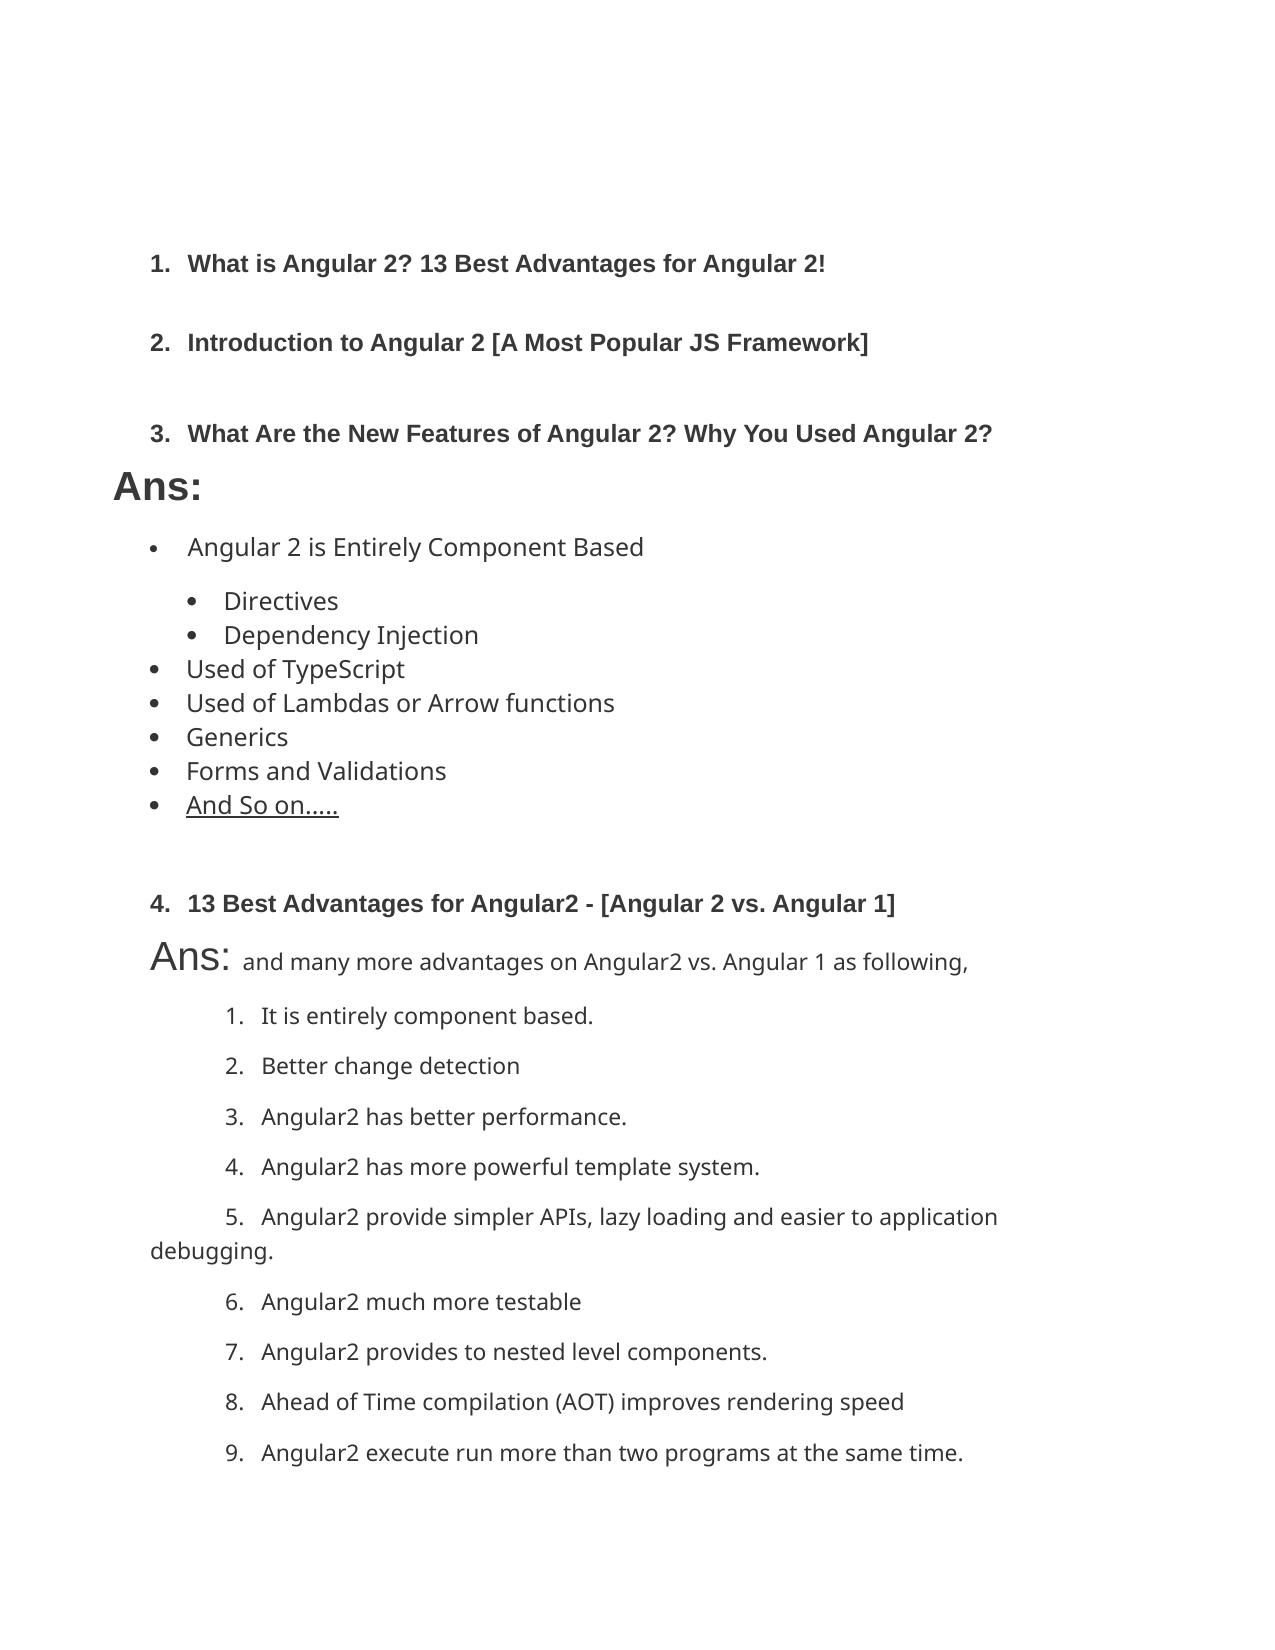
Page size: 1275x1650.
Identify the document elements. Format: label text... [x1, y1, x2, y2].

text 8. Ahead of Time compilation (AOT) improves rendering speed [150, 1386, 1125, 1417]
text Ans: [112, 463, 1125, 509]
text  Used of TypeScript [150, 651, 1125, 685]
text  Directives [112, 583, 1125, 617]
text 5. Angular2 provide simpler APIs, lazy loading and easier to application debugging. [150, 1201, 1125, 1266]
text 7. Angular2 provides to nested level components. [150, 1336, 1125, 1367]
text 9. Angular2 execute run more than two programs at the same time. [225, 1437, 1125, 1468]
text 1. It is entirely component based. [150, 999, 1125, 1031]
text  Dependency Injection [112, 617, 1125, 651]
subtitle Introduction to Angular 2 [A Most Popular JS Framework] [150, 327, 1125, 356]
text  Used of Lambdas or Arrow functions [150, 685, 1125, 719]
subtitle 13 Best Advantages for Angular2 - [Angular 2 vs. Angular 1] [150, 889, 1125, 917]
text 6. Angular2 much more testable [225, 1285, 1125, 1317]
text 2. Better change detection [150, 1050, 1125, 1081]
text Ans: and many more advantages on Angular2 vs. Angular 1 as following, [150, 932, 1125, 979]
list What is Angular 2? 13 Best Advantages for Angular 2! [150, 249, 1125, 278]
text  And So on..... [150, 788, 1125, 822]
text  Generics [150, 719, 1125, 753]
subtitle What Are the New Features of Angular 2? Why You Used Angular 2? [150, 419, 1125, 448]
list Angular 2 is Entirely Component Based [150, 530, 1125, 564]
text  Forms and Validations [150, 753, 1125, 788]
text 3. Angular2 has better performance. [150, 1100, 1125, 1132]
text 4. Angular2 has more powerful template system. [150, 1151, 1125, 1182]
